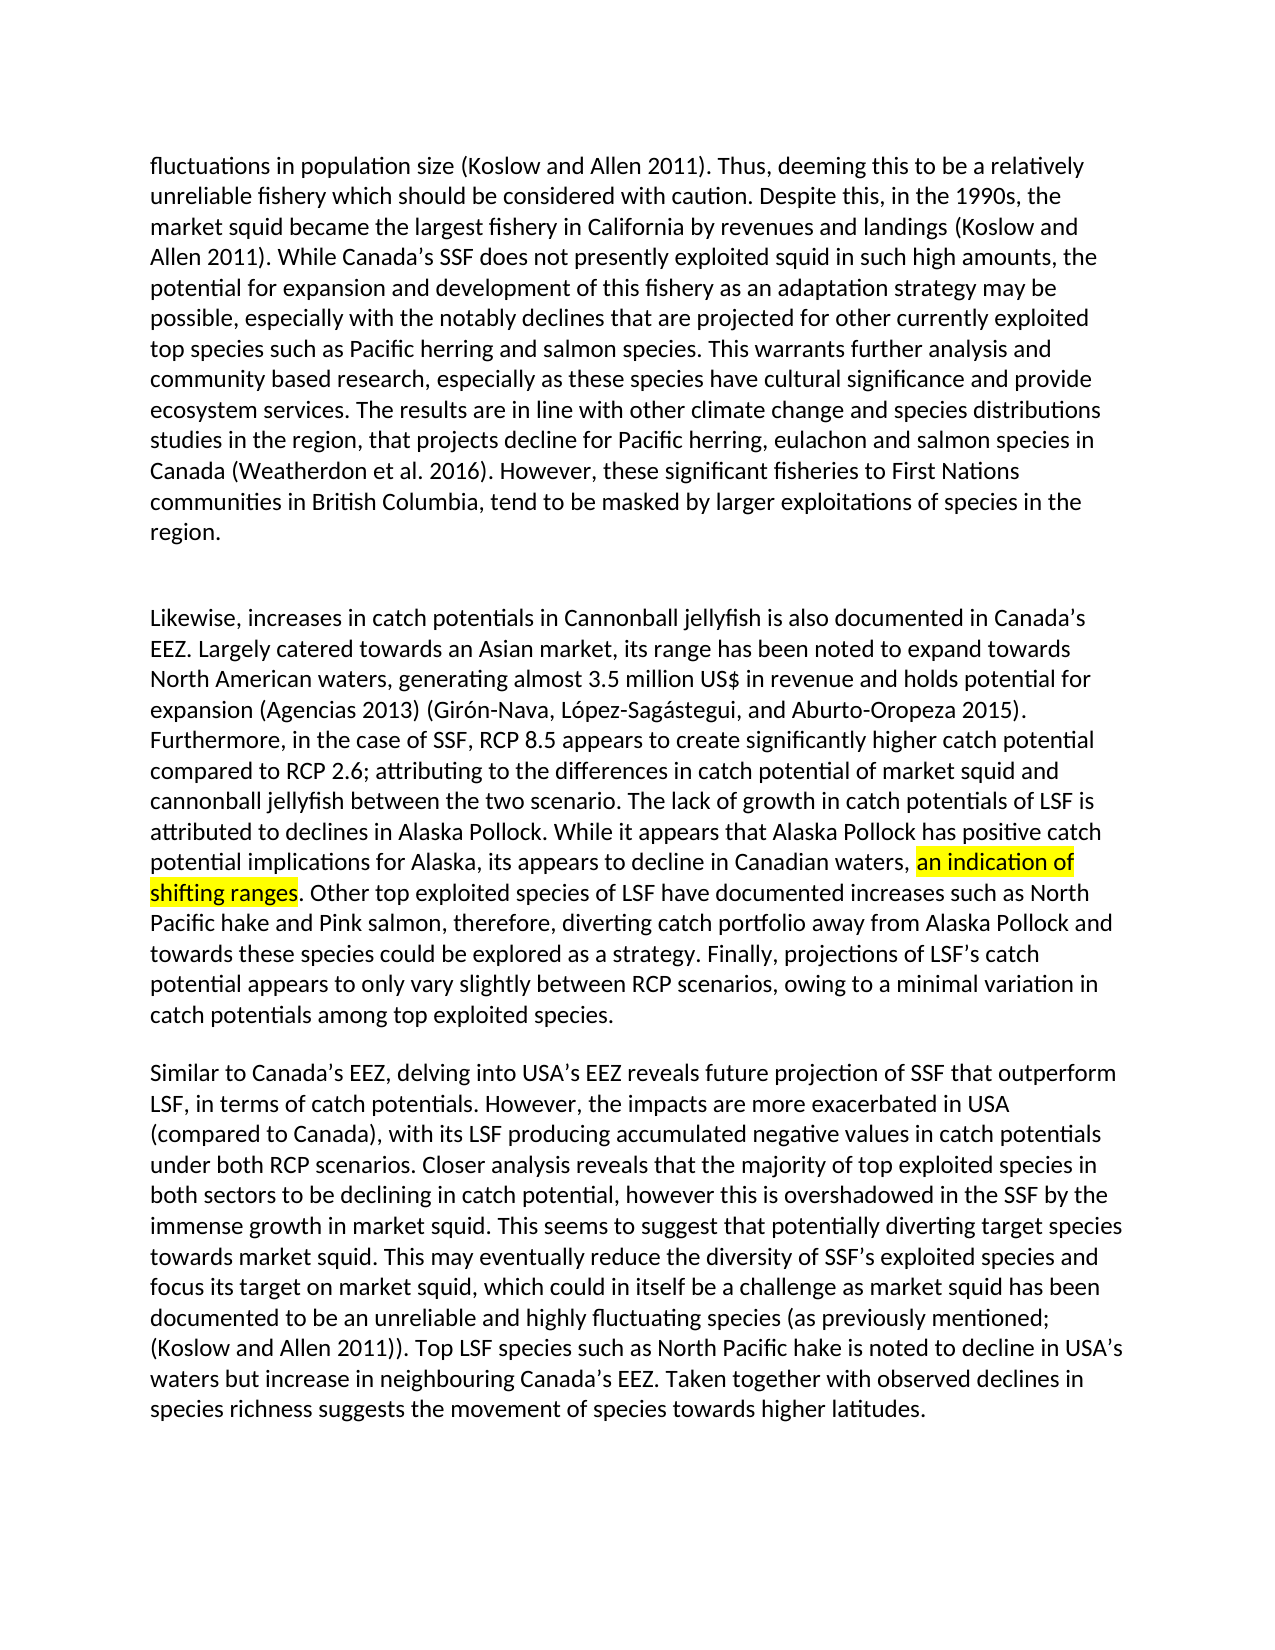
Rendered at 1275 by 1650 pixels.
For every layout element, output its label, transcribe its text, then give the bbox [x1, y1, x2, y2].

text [150, 150, 1125, 547]
text Similar to Canada’s EEZ, delving into USA’s EEZ reveals future projection of SSF that outperform LSF, in terms of catch potentials. However, the impacts are more exacerbated in USA (compared to Canada), with its LSF producing accumulated negative values in catch potentials under both RCP scenarios. Closer analysis reveals that the majority of top exploited species in both sectors to be declining in catch potential, however this is overshadowed in the SSF by the immense growth in market squid. This seems to suggest that potentially diverting target species towards market squid. This may eventually reduce the diversity of SSF’s exploited species and focus its target on market squid, which could in itself be a challenge as market squid has been documented to be an unreliable and highly fluctuating species (as previously mentioned; (Koslow and Allen 2011)). Top LSF species such as North Pacific hake is noted to decline in USA’s waters but increase in neighbouring Canada’s EEZ. Taken together with observed declines in species richness suggests the movement of species towards higher latitudes. [150, 1058, 1125, 1424]
text Likewise, increases in catch potentials in Cannonball jellyfish is also documented in Canada’s EEZ. Largely catered towards an Asian market, its range has been noted to expand towards North American waters, generating almost 3.5 million US$ in revenue and holds potential for expansion (Agencias 2013) (Girón-Nava, López-Sagástegui, and Aburto-Oropeza 2015). Furthermore, in the case of SSF, RCP 8.5 appears to create significantly higher catch potential compared to RCP 2.6; attributing to the differences in catch potential of market squid and cannonball jellyfish between the two scenario. The lack of growth in catch potentials of LSF is attributed to declines in Alaska Pollock. While it appears that Alaska Pollock has positive catch potential implications for Alaska, its appears to decline in Canadian waters, an indication of shifting ranges. Other top exploited species of LSF have documented increases such as North Pacific hake and Pink salmon, therefore, diverting catch portfolio away from Alaska Pollock and towards these species could be explored as a strategy. Finally, projections of LSF’s catch potential appears to only vary slightly between RCP scenarios, owing to a minimal variation in catch potentials among top exploited species. [150, 602, 1125, 1029]
